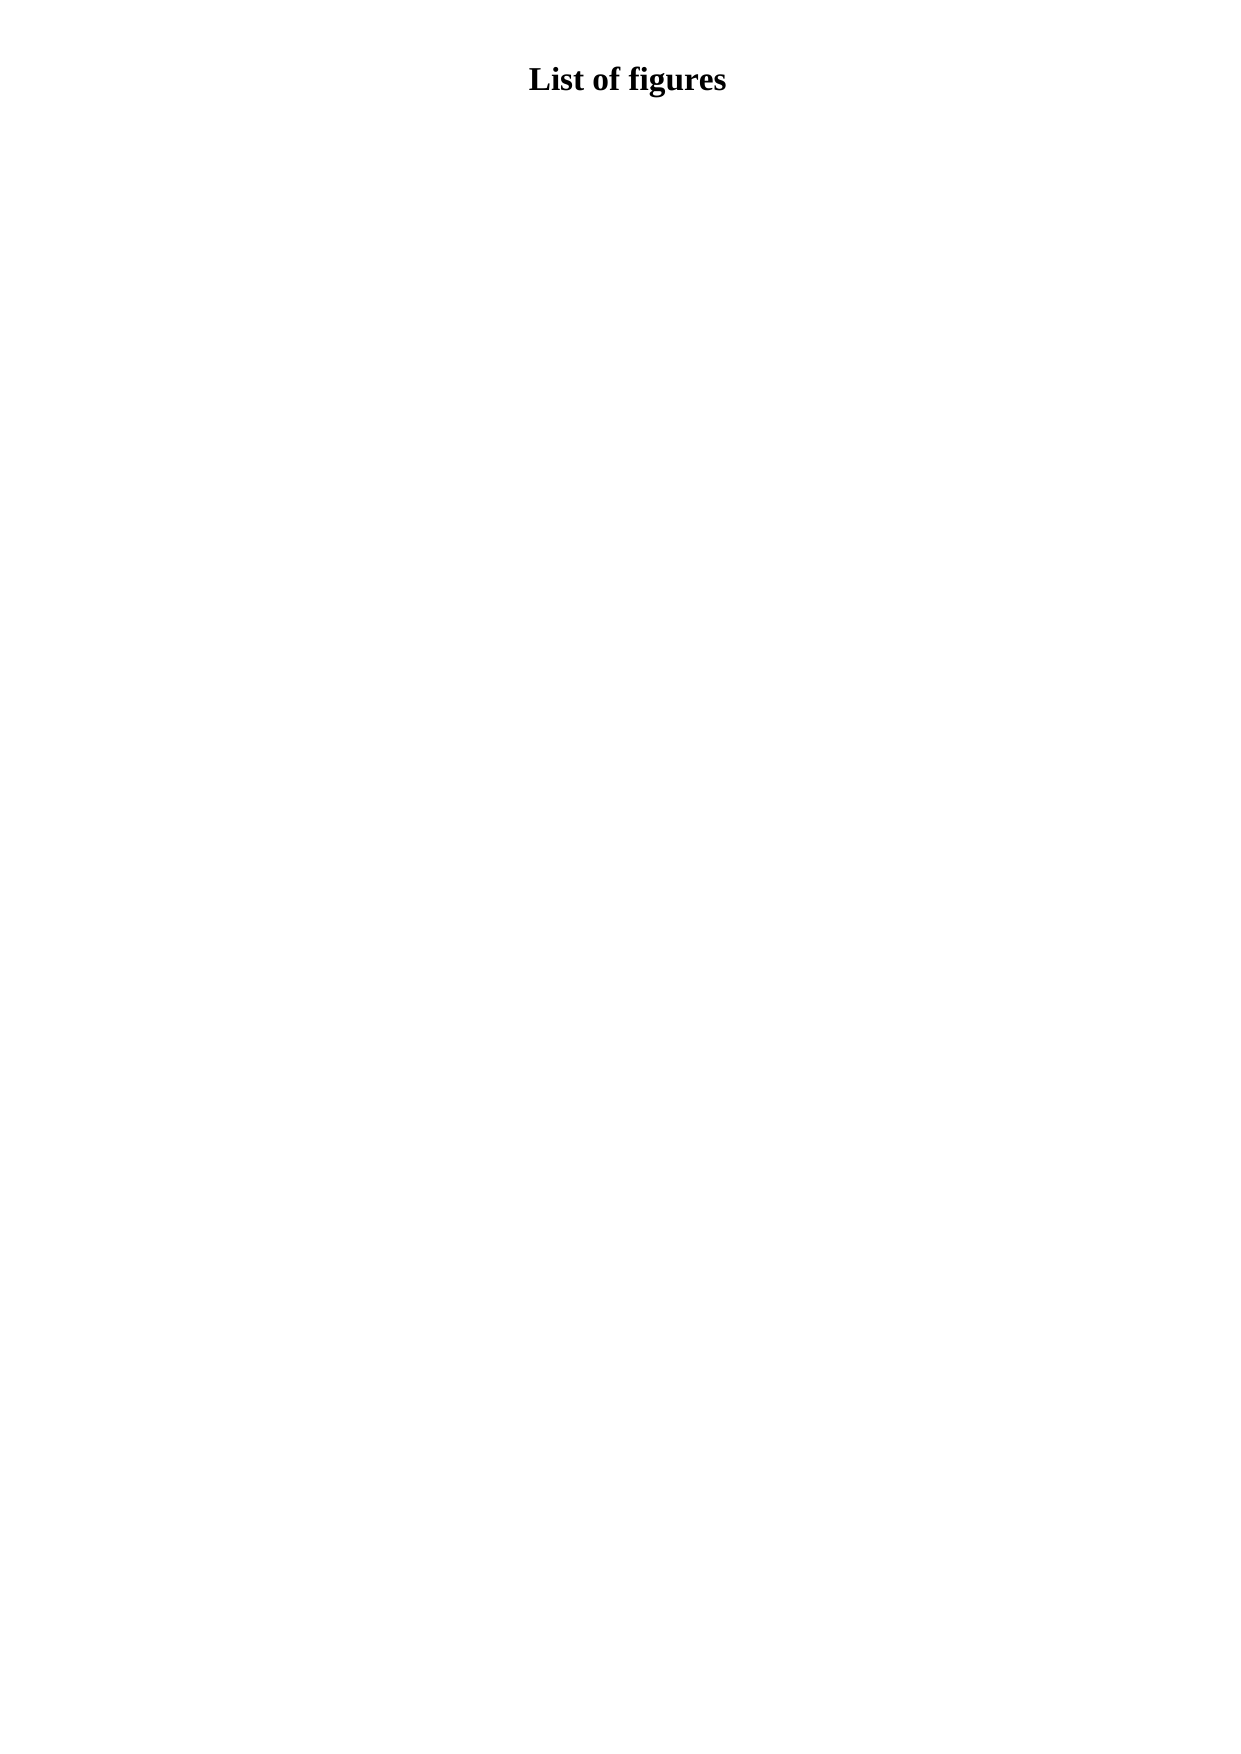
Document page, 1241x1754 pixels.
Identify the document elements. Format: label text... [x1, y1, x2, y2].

text List of figures [74, 59, 1181, 97]
